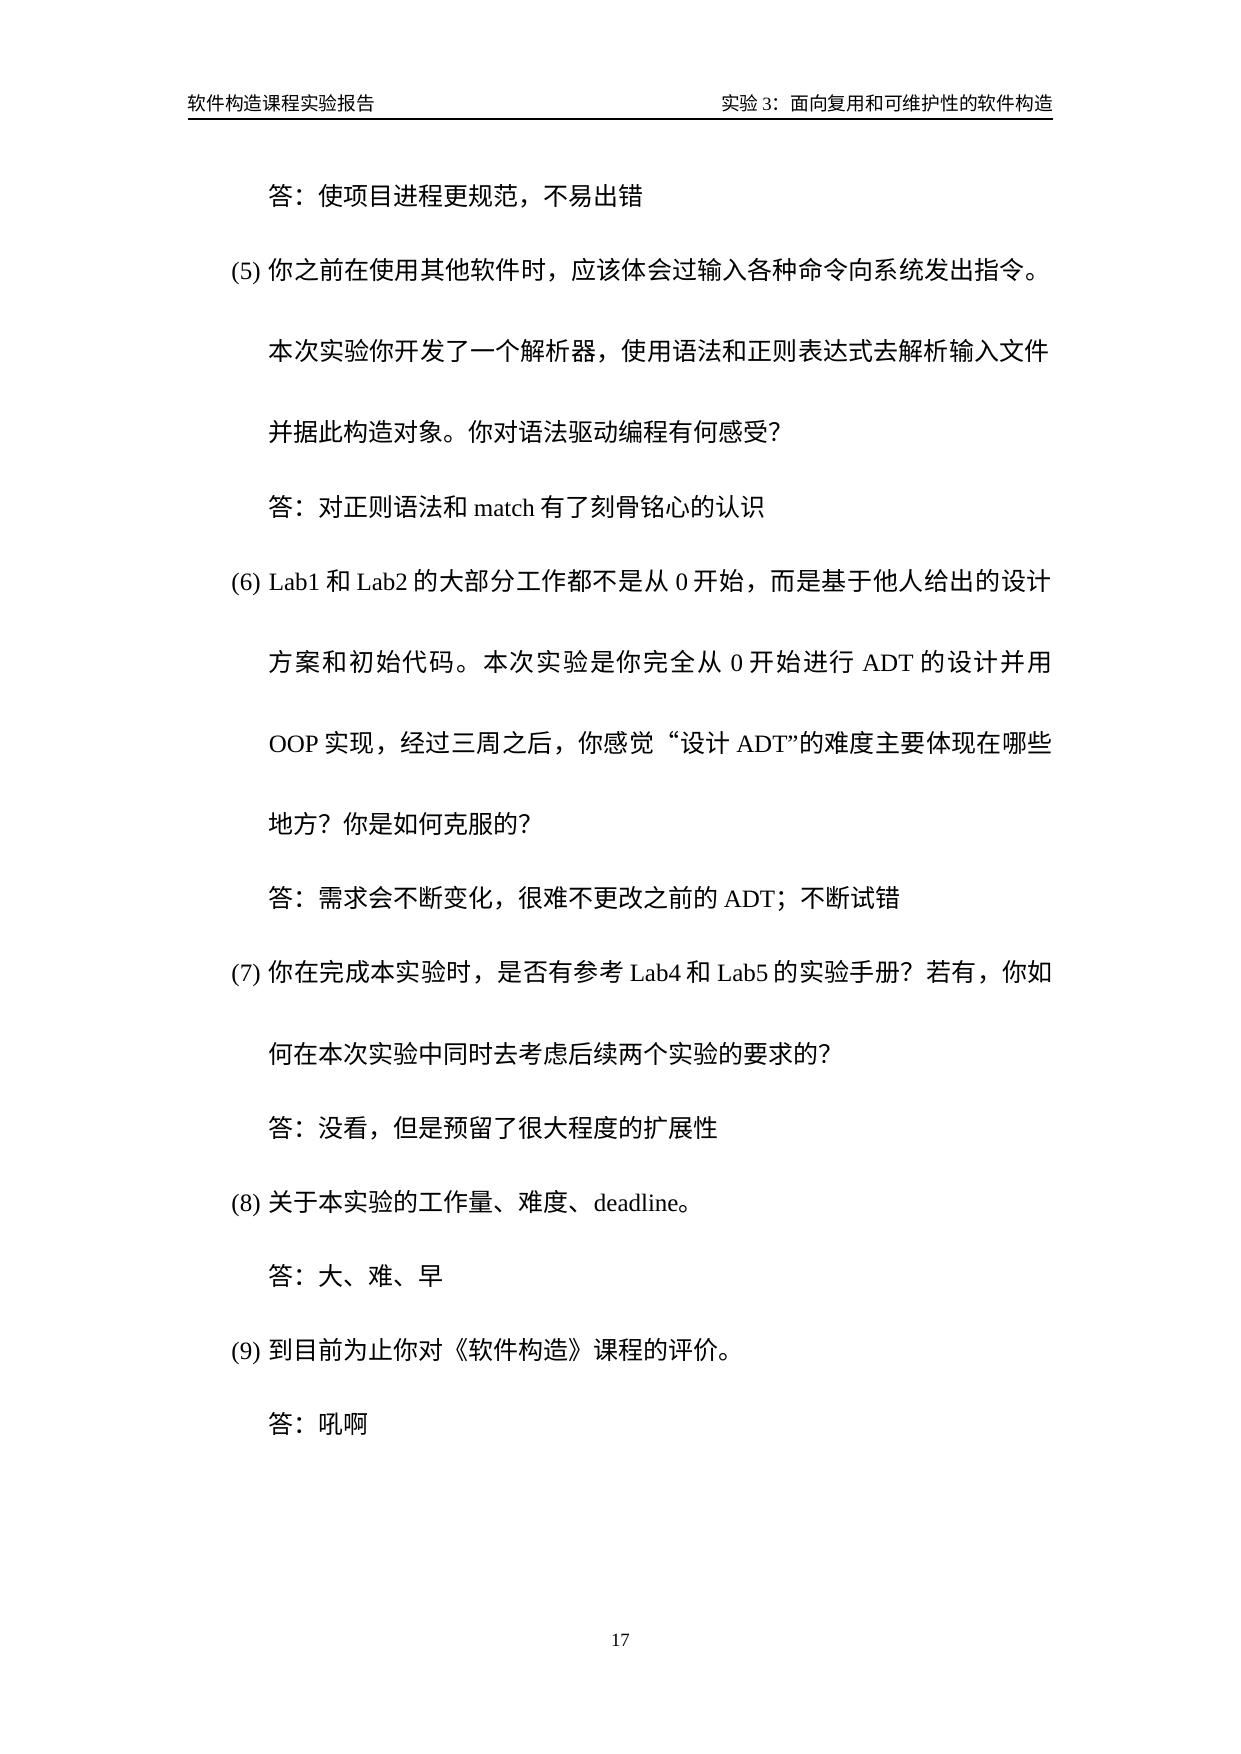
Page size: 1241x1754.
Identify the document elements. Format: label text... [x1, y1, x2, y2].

list 答：需求会不断变化，很难不更改之前的ADT；不断试错 [269, 864, 1053, 929]
list 关于本实验的工作量、难度、deadline。 [231, 1168, 1053, 1233]
list 你之前在使用其他软件时，应该体会过输入各种命令向系统发出指令。本次实验你开发了一个解析器，使用语法和正则表达式去解析输入文件并据此构造对象。你对语法驱动编程有何感受？ [231, 236, 1053, 463]
list 答：没看，但是预留了很大程度的扩展性 [269, 1094, 1053, 1159]
list 你在完成本实验时，是否有参考Lab4和Lab5的实验手册？若有，你如何在本次实验中同时去考虑后续两个实验的要求的？ [231, 938, 1053, 1085]
list 答：大、难、早 [269, 1242, 1053, 1307]
list 答：使项目进程更规范，不易出错 [269, 162, 1053, 227]
list 答：对正则语法和match有了刻骨铭心的认识 [269, 473, 1053, 538]
list 到目前为止你对《软件构造》课程的评价。 [231, 1316, 1053, 1381]
list 答：吼啊 [269, 1390, 1053, 1455]
list Lab1和Lab2的大部分工作都不是从0开始，而是基于他人给出的设计方案和初始代码。本次实验是你完全从0开始进行ADT的设计并用OOP实现，经过三周之后，你感觉“设计ADT”的难度主要体现在哪些地方？你是如何克服的？ [231, 547, 1053, 855]
